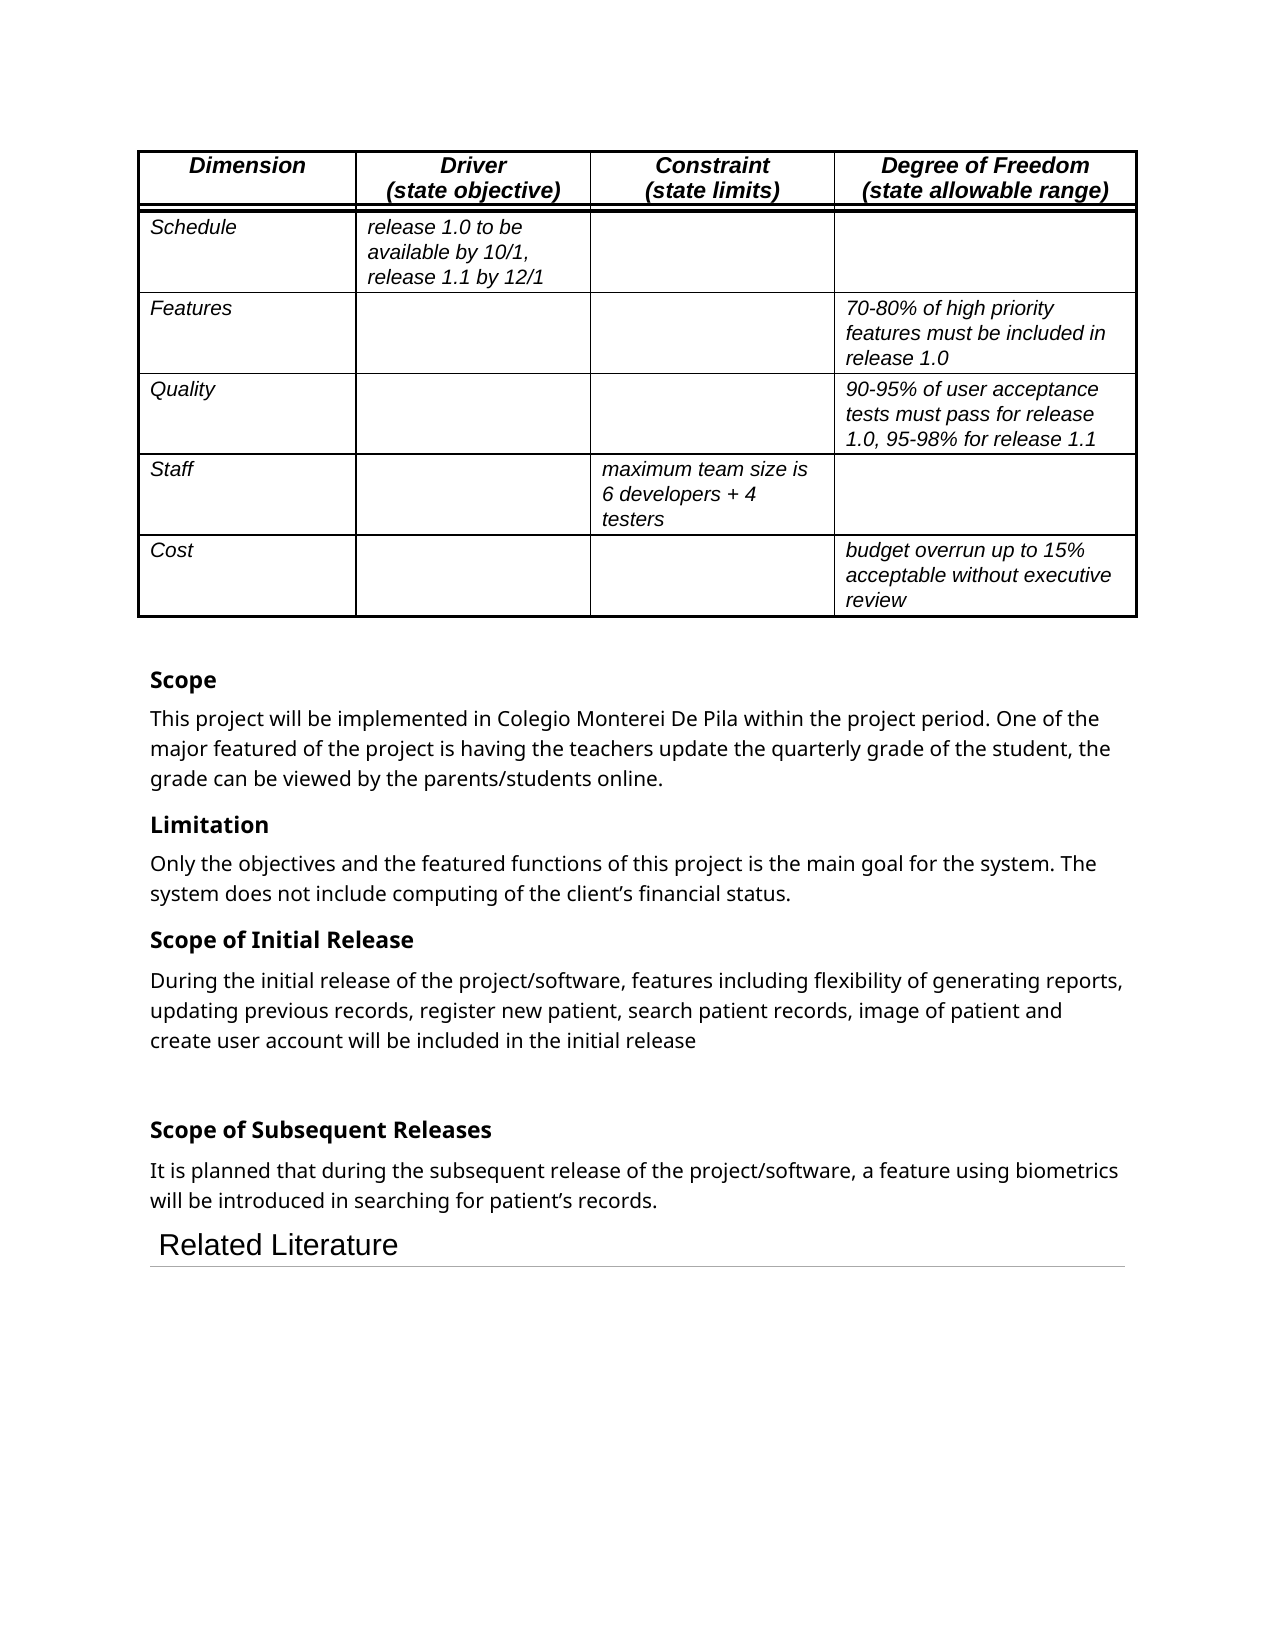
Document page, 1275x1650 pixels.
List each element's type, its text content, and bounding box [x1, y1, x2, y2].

table_cell Staff [140, 455, 355, 534]
text Only the objectives and the featured functions of this project is the main goal for the system. The system does not include computing of the client’s financial status. [150, 848, 1125, 907]
text This project will be implemented in Colegio Monterei De Pila within the project period. One of the major featured of the project is having the teachers update the quarterly grade of the student, the grade can be viewed by the parents/students online. [150, 703, 1125, 792]
table_header Dimension [140, 153, 355, 203]
table_header Constraint (state limits) [591, 153, 834, 203]
table_cell [591, 213, 834, 292]
table_header Degree of Freedom (state allowable range) [835, 153, 1135, 203]
table_cell [835, 455, 1135, 534]
table_cell 70-80% of high priority features must be included in release 1.0 [835, 293, 1135, 372]
table_cell [835, 213, 1135, 292]
subtitle Scope of Initial Release [150, 924, 1125, 955]
subtitle Limitation [150, 809, 1125, 840]
table_cell [357, 455, 590, 534]
subtitle Scope of Subsequent Releases [150, 1113, 1125, 1145]
table_header Driver (state objective) [357, 153, 590, 203]
table_cell Quality [140, 374, 355, 453]
table_cell Schedule [140, 213, 355, 292]
subtitle Scope [150, 664, 1125, 695]
table_cell budget overrun up to 15% acceptable without executive review [835, 536, 1135, 614]
subtitle Related Literature [150, 1227, 1125, 1266]
table_cell Cost [140, 536, 355, 614]
table_cell [591, 293, 834, 372]
table_cell [357, 374, 590, 453]
table_cell [591, 536, 834, 614]
table_cell maximum team size is 6 developers + 4 testers [591, 455, 834, 534]
table_cell 90-95% of user acceptance tests must pass for release 1.0, 95-98% for release 1.1 [835, 374, 1135, 453]
table_cell [357, 293, 590, 372]
table_cell Features [140, 293, 355, 372]
table_cell release 1.0 to be available by 10/1, release 1.1 by 12/1 [357, 213, 590, 292]
text It is planned that during the subsequent release of the project/software, a feature using biometrics will be introduced in searching for patient’s records. [150, 1155, 1125, 1214]
text During the initial release of the project/software, features including flexibility of generating reports, updating previous records, register new patient, search patient records, image of patient and create user account will be included in the initial release [150, 965, 1125, 1054]
table_cell [591, 374, 834, 453]
table_cell [357, 536, 590, 614]
